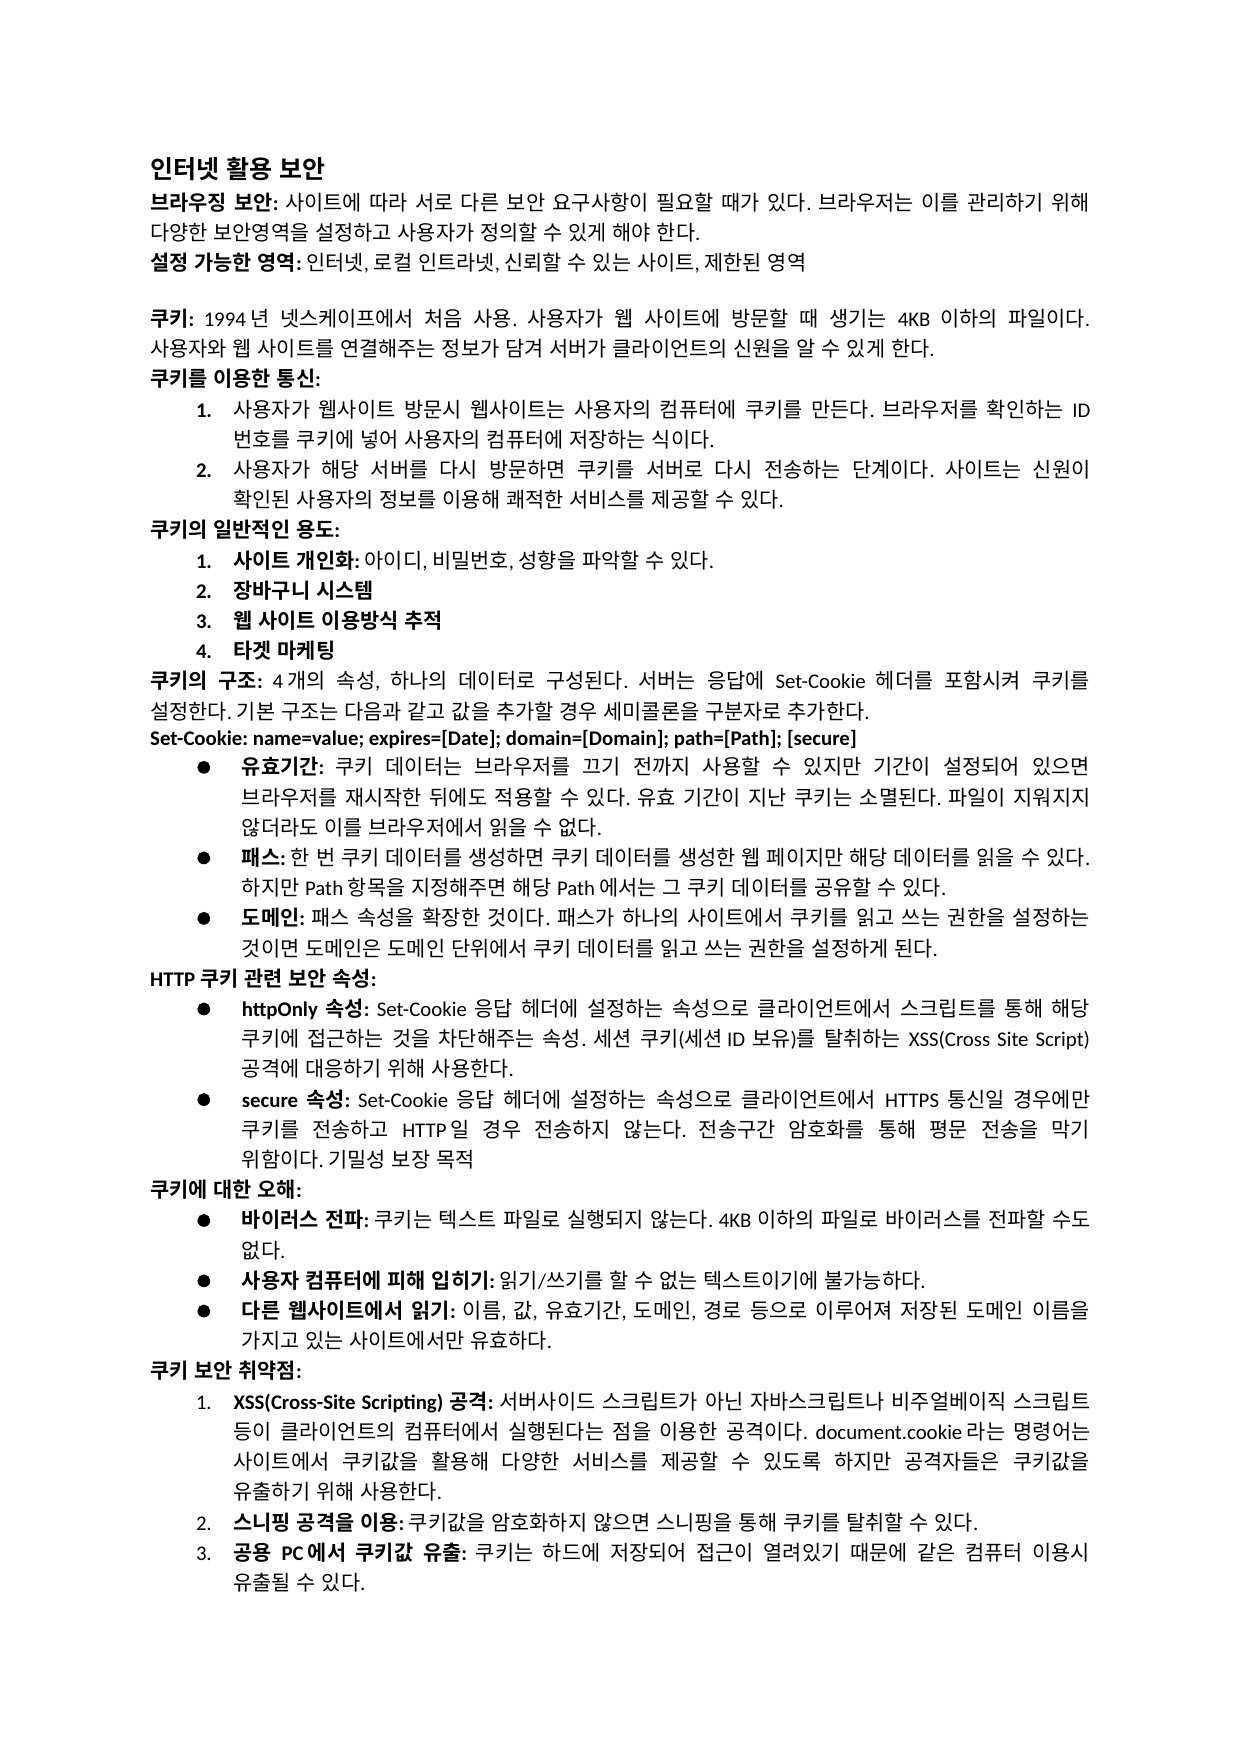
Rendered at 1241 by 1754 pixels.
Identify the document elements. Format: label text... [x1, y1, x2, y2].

list 사용자가 해당 서버를 다시 방문하면 쿠키를 서버로 다시 전송하는 단계이다. 사이트는 신원이 확인된 사용자의 정보를 이용해 쾌적한 서비스를 제공할 수 있다. [196, 453, 1090, 514]
text 쿠키의 일반적인 용도: [150, 514, 1090, 544]
list 공용 PC에서 쿠키값 유출: 쿠키는 하드에 저장되어 접근이 열려있기 때문에 같은 컴퓨터 이용시 유출될 수 있다. [196, 1536, 1090, 1596]
list 다른 웹사이트에서 읽기: 이름, 값, 유효기간, 도메인, 경로 등으로 이루어져 저장된 도메인 이름을 가지고 있는 사이트에서만 유효하다. [196, 1294, 1090, 1355]
text 쿠키에 대한 오해: [150, 1173, 1090, 1204]
list httpOnly 속성: Set-Cookie 응답 헤더에 설정하는 속성으로 클라이언트에서 스크립트를 통해 해당 쿠키에 접근하는 것을 차단해주는 속성. 세션 쿠키(세션ID 보유)를 탈취하는 XSS(Cross Site Script)공격에 대응하기 위해 사용한다. [196, 992, 1090, 1083]
list 사이트 개인화: 아이디, 비밀번호, 성향을 파악할 수 있다. [196, 544, 1090, 574]
text 쿠키의 구조: 4개의 속성, 하나의 데이터로 구성된다. 서버는 응답에 Set-Cookie 헤더를 포함시켜 쿠키를 설정한다. 기본 구조는 다음과 같고 값을 추가할 경우 세미콜론을 구분자로 추가한다. [150, 665, 1090, 725]
list 스니핑 공격을 이용: 쿠키값을 암호화하지 않으면 스니핑을 통해 쿠키를 탈취할 수 있다. [196, 1506, 1090, 1536]
text HTTP 쿠키 관련 보안 속성: [150, 962, 1090, 992]
text Set-Cookie: name=value; expires=[Date]; domain=[Domain]; path=[Path]; [secure] [150, 725, 1090, 751]
list 사용자가 웹사이트 방문시 웹사이트는 사용자의 컴퓨터에 쿠키를 만든다. 브라우저를 확인하는 ID 번호를 쿠키에 넣어 사용자의 컴퓨터에 저장하는 식이다. [196, 393, 1090, 453]
list 장바구니 시스템 [196, 574, 1090, 604]
list 유효기간: 쿠키 데이터는 브라우저를 끄기 전까지 사용할 수 있지만 기간이 설정되어 있으면 브라우저를 재시작한 뒤에도 적용할 수 있다. 유효 기간이 지난 쿠키는 소멸된다. 파일이 지워지지 않더라도 이를 브라우저에서 읽을 수 없다. [196, 751, 1090, 841]
list 패스: 한 번 쿠키 데이터를 생성하면 쿠키 데이터를 생성한 웹 페이지만 해당 데이터를 읽을 수 있다. 하지만 Path 항목을 지정해주면 해당 Path에서는 그 쿠키 데이터를 공유할 수 있다. [196, 841, 1090, 902]
text 쿠키를 이용한 통신: [150, 363, 1090, 393]
list 도메인: 패스 속성을 확장한 것이다. 패스가 하나의 사이트에서 쿠키를 읽고 쓰는 권한을 설정하는 것이면 도메인은 도메인 단위에서 쿠키 데이터를 읽고 쓰는 권한을 설정하게 된다. [196, 902, 1090, 962]
text 쿠키: 1994년 넷스케이프에서 처음 사용. 사용자가 웹 사이트에 방문할 때 생기는 4KB 이하의 파일이다. 사용자와 웹 사이트를 연결해주는 정보가 담겨 서버가 클라이언트의 신원을 알 수 있게 한다. [150, 302, 1090, 363]
list 웹 사이트 이용방식 추적 [196, 604, 1090, 634]
text 쿠키 보안 취약점: [150, 1355, 1090, 1385]
list 바이러스 전파: 쿠키는 텍스트 파일로 실행되지 않는다. 4KB 이하의 파일로 바이러스를 전파할 수도 없다. [196, 1204, 1090, 1264]
text 브라우징 보안: 사이트에 따라 서로 다른 보안 요구사항이 필요할 때가 있다. 브라우저는 이를 관리하기 위해 다양한 보안영역을 설정하고 사용자가 정의할 수 있게 해야 한다. [150, 186, 1090, 247]
list XSS(Cross-Site Scripting) 공격: 서버사이드 스크립트가 아닌 자바스크립트나 비주얼베이직 스크립트 등이 클라이언트의 컴퓨터에서 실행된다는 점을 이용한 공격이다. document.cookie라는 명령어는 사이트에서 쿠키값을 활용해 다양한 서비스를 제공할 수 있도록 하지만 공격자들은 쿠키값을 유출하기 위해 사용한다. [196, 1385, 1090, 1506]
text 인터넷 활용 보안 [150, 150, 1090, 186]
text 설정 가능한 영역: 인터넷, 로컬 인트라넷, 신뢰할 수 있는 사이트, 제한된 영역 [150, 247, 1090, 277]
list 사용자 컴퓨터에 피해 입히기: 읽기/쓰기를 할 수 없는 텍스트이기에 불가능하다. [196, 1264, 1090, 1294]
list secure 속성: Set-Cookie 응답 헤더에 설정하는 속성으로 클라이언트에서 HTTPS 통신일 경우에만 쿠키를 전송하고 HTTP일 경우 전송하지 않는다. 전송구간 암호화를 통해 평문 전송을 막기 위함이다. 기밀성 보장 목적 [196, 1083, 1090, 1173]
list 타겟 마케팅 [196, 634, 1090, 665]
